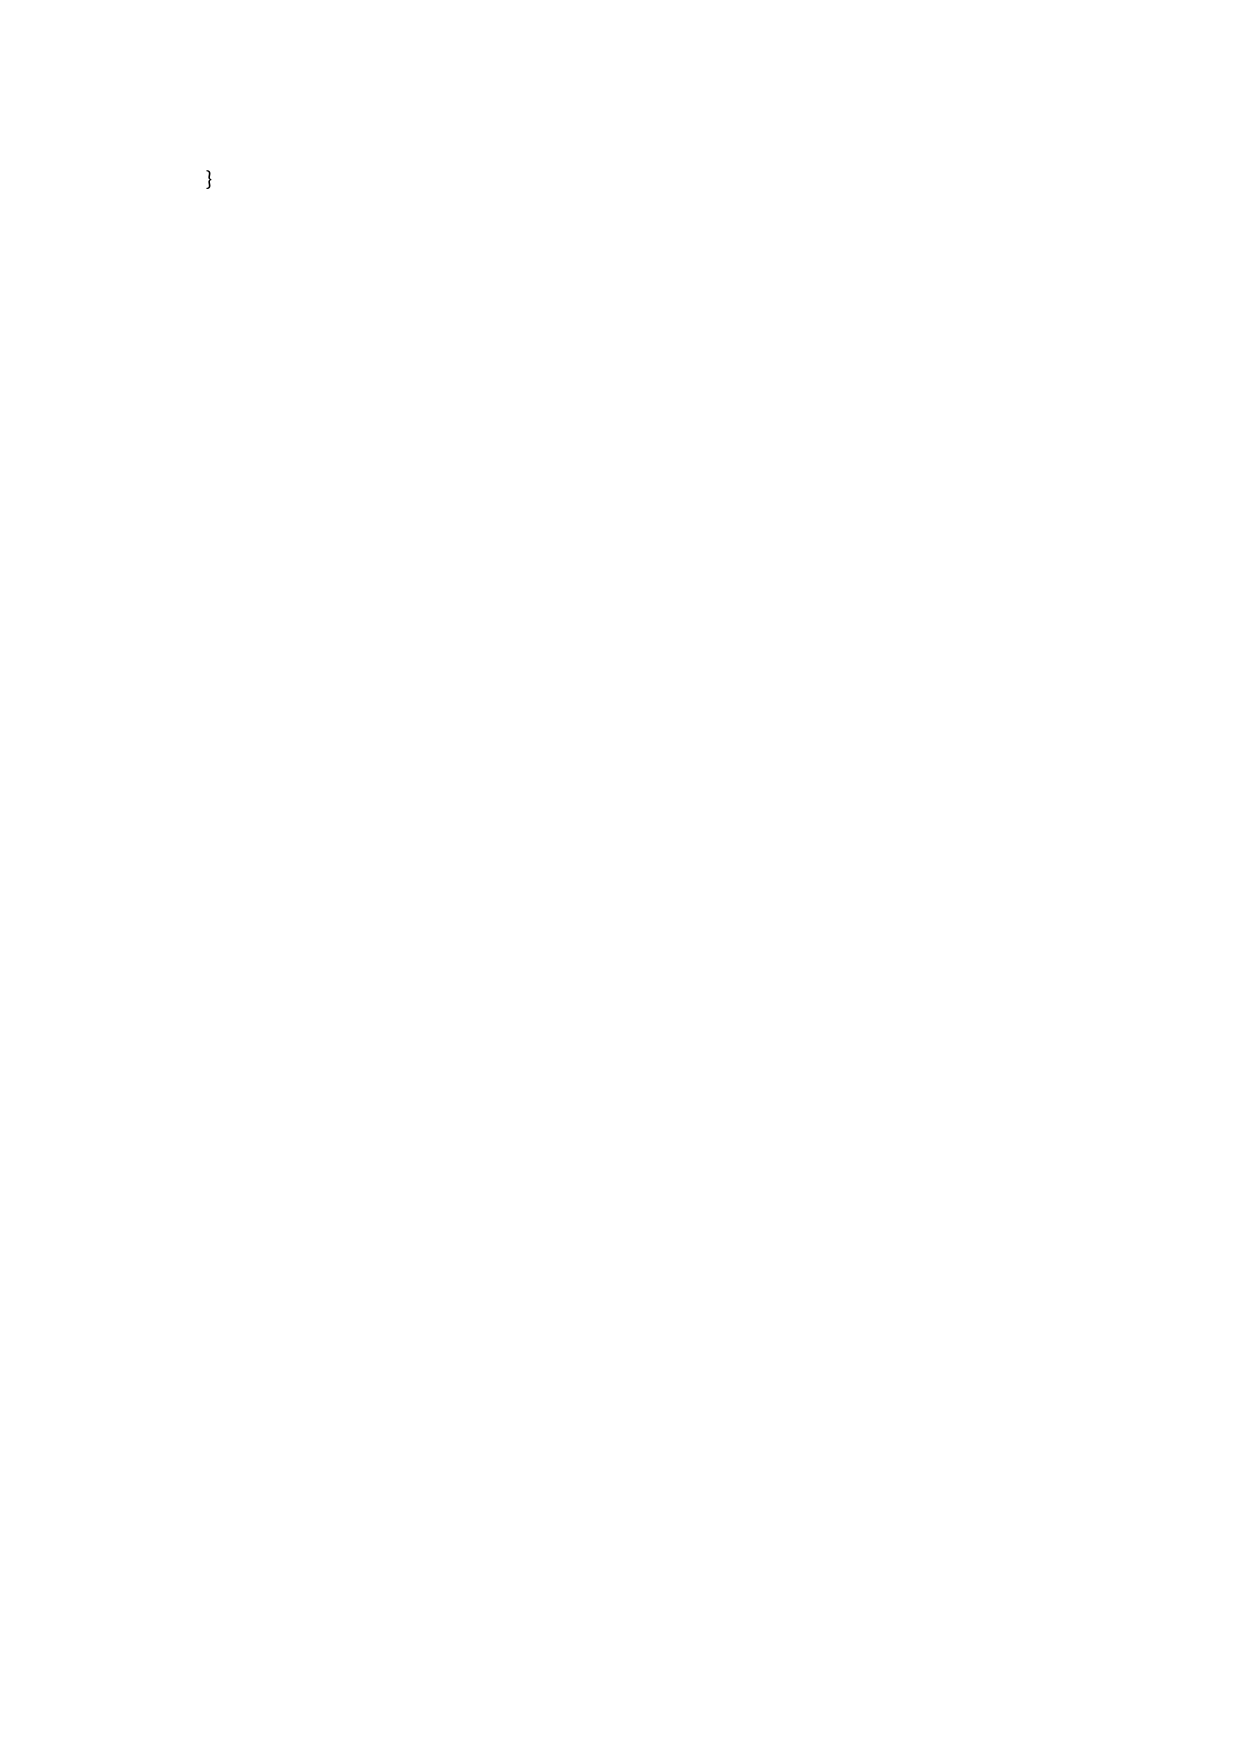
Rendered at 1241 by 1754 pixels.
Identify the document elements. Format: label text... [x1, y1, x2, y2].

text } [74, 162, 1167, 194]
